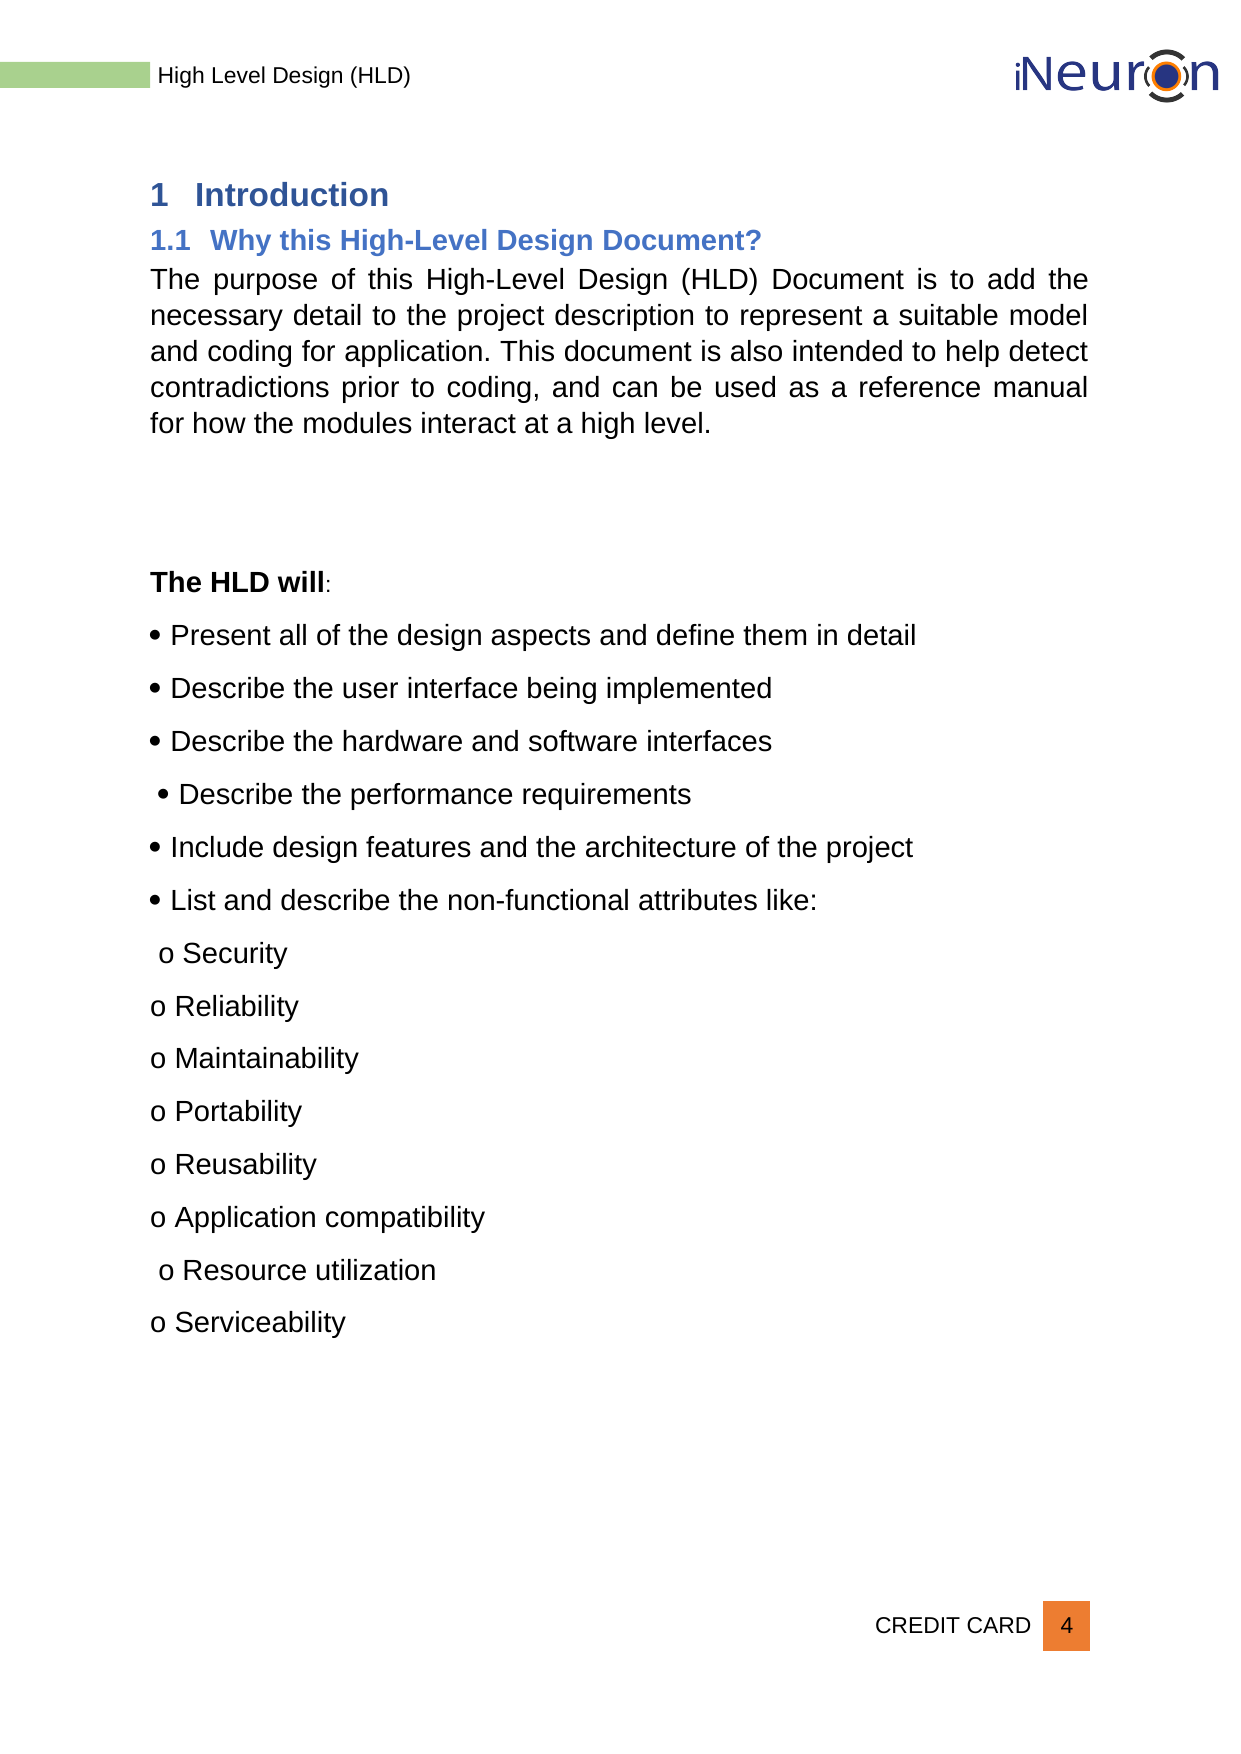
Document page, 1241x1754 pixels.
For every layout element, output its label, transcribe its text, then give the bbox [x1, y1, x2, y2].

text List and describe the non-functional attributes like: [150, 883, 1090, 917]
text o Serviceability [150, 1306, 1090, 1339]
text o Maintainability [150, 1041, 1090, 1075]
text Include design features and the architecture of the project [150, 830, 1090, 863]
text o Resource utilization [150, 1253, 1090, 1286]
text The purpose of this High-Level Design (HLD) Document is to add the necessary detail to the project description to represent a suitable model and coding for application. This document is also intended to help detect contradictions prior to coding, and can be used as a reference manual for how the modules interact at a high level. [150, 262, 1090, 440]
text Describe the hardware and software interfaces [150, 724, 1090, 757]
picture [1013, 41, 1223, 105]
text Present all of the design aspects and define them in detail [150, 618, 1090, 651]
subtitle Why this High-Level Design Document? [150, 223, 1090, 257]
text o Application compatibility [150, 1200, 1090, 1233]
text o Security [150, 936, 1090, 969]
text o Reliability [150, 989, 1090, 1022]
text o Portability [150, 1094, 1090, 1128]
text Describe the performance requirements [150, 777, 1090, 811]
text o Reusability [150, 1147, 1090, 1181]
subtitle Introduction [150, 175, 1090, 213]
text The HLD will: [150, 565, 1090, 598]
text Describe the user interface being implemented [150, 671, 1090, 704]
